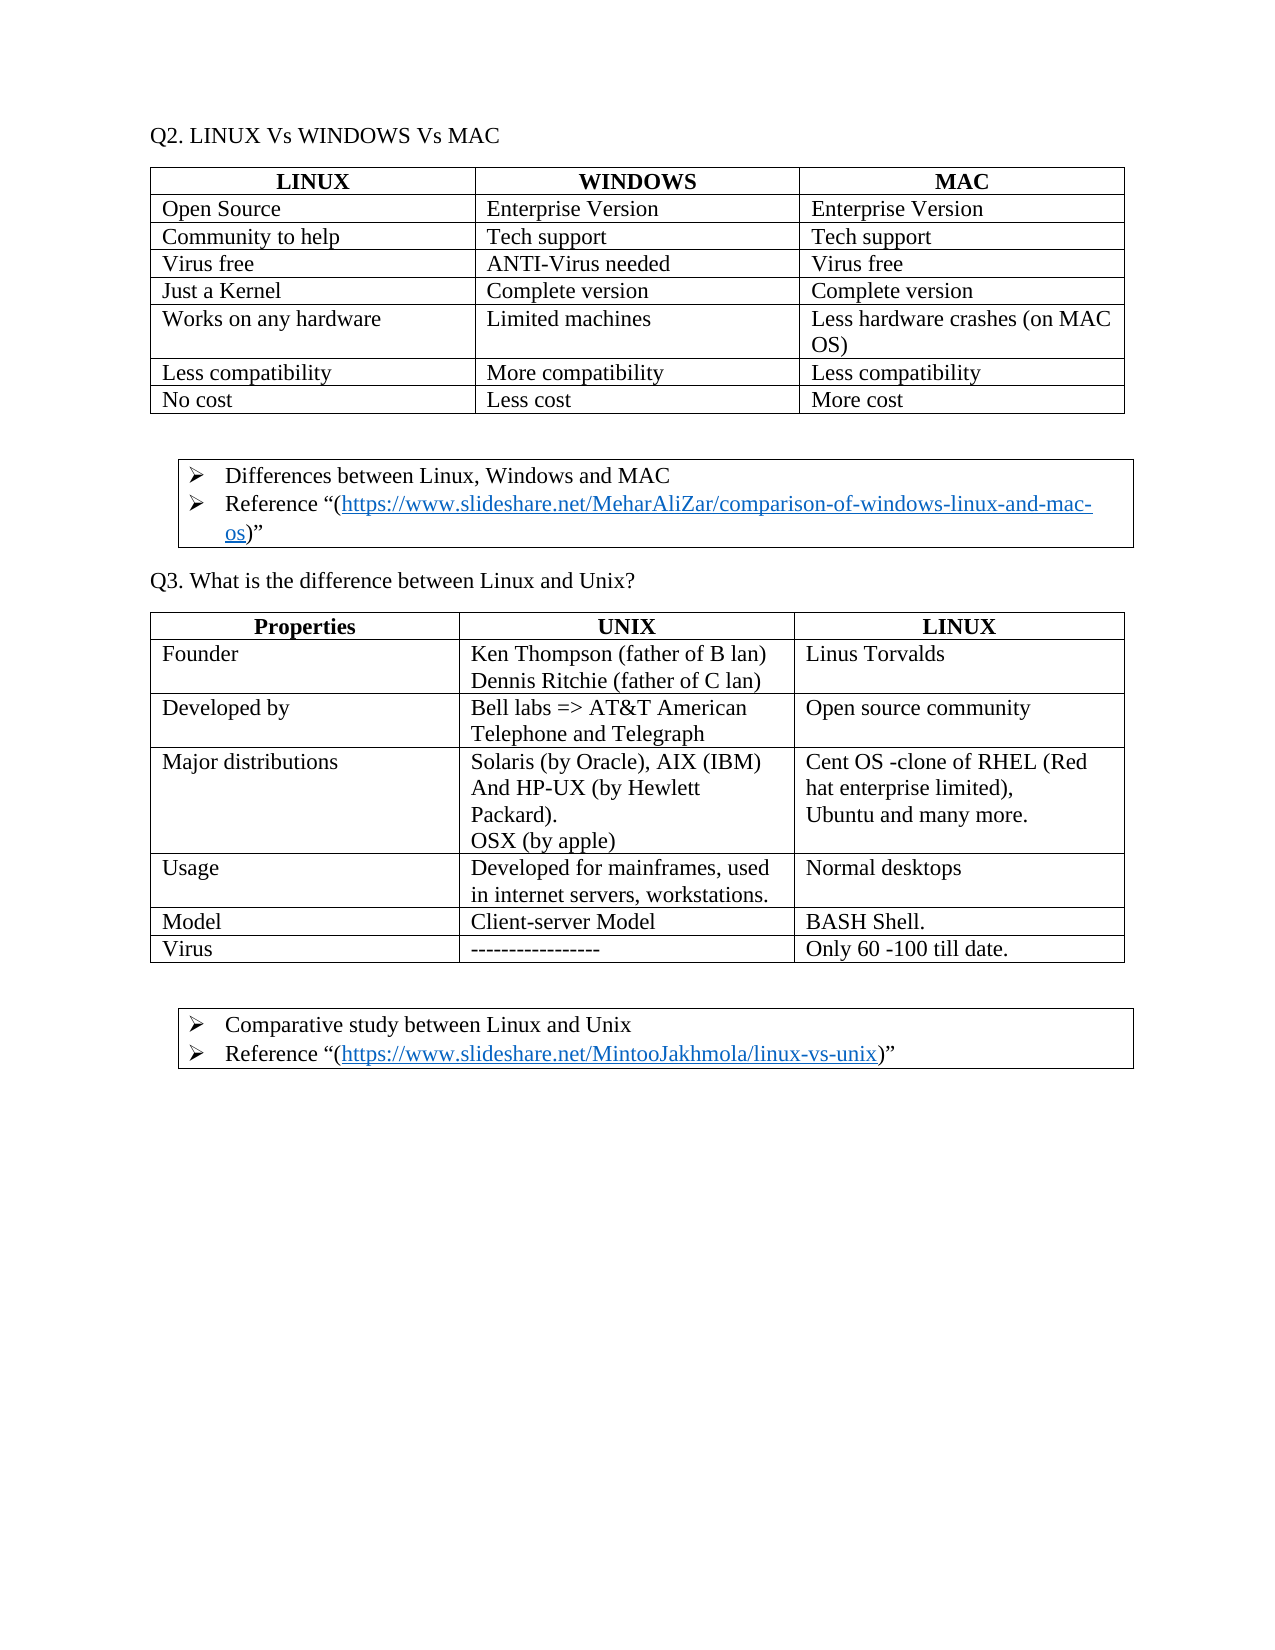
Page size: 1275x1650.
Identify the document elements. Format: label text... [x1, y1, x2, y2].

table_cell No cost [151, 386, 475, 412]
table_header Properties [151, 613, 459, 639]
table_cell Works on any hardware [151, 305, 475, 358]
table_cell More compatibility [476, 359, 799, 385]
list Comparative study between Linux and Unix [179, 1009, 1133, 1036]
table_cell Developed by [151, 694, 459, 747]
table_cell Less hardware crashes (on MAC OS) [800, 305, 1124, 358]
text Q2. LINUX Vs WINDOWS Vs MAC [150, 122, 1125, 148]
list Reference “(https://www.slideshare.net/MintooJakhmola/linux-vs-unix)” [179, 1036, 1133, 1068]
table_header LINUX [151, 168, 475, 194]
table_cell Less compatibility [800, 359, 1124, 385]
table_cell Just a Kernel [151, 278, 475, 304]
table_cell Ken Thompson (father of B lan) Dennis Ritchie (father of C lan) [460, 640, 794, 693]
table_cell ANTI-Virus needed [476, 250, 799, 277]
table_cell Client-server Model [460, 908, 794, 934]
table_cell Complete version [800, 278, 1124, 304]
list Reference “(https://www.slideshare.net/MeharAliZar/comparison-of-windows-linux-and-mac-os)” [179, 487, 1133, 547]
table_cell Cent OS -clone of RHEL (Red hat enterprise limited), Ubuntu and many more. [795, 748, 1124, 853]
table_header WINDOWS [476, 168, 799, 194]
table_cell Linus Torvalds [795, 640, 1124, 693]
table_header UNIX [460, 613, 794, 639]
table_cell Only 60 -100 till date. [795, 936, 1124, 962]
table_cell Developed for mainframes, used in internet servers, workstations. [460, 854, 794, 907]
table_cell ----------------- [460, 936, 794, 962]
table_cell BASH Shell. [795, 908, 1124, 934]
table_cell Open source community [795, 694, 1124, 747]
table_cell Major distributions [151, 748, 459, 853]
table_cell Community to help [151, 223, 475, 249]
table_cell Virus free [151, 250, 475, 277]
table_cell Founder [151, 640, 459, 693]
table_header LINUX [795, 613, 1124, 639]
table_cell Enterprise Version [476, 195, 799, 222]
table_cell Open Source [151, 195, 475, 222]
table_cell Tech support [476, 223, 799, 249]
table_header MAC [800, 168, 1124, 194]
table_cell Solaris (by Oracle), AIX (IBM) And HP-UX (by Hewlett Packard). OSX (by apple) [460, 748, 794, 853]
table_cell More cost [800, 386, 1124, 412]
table_cell Virus [151, 936, 459, 962]
table_cell Enterprise Version [800, 195, 1124, 222]
text Q3. What is the difference between Linux and Unix? [150, 567, 1125, 593]
table_cell Model [151, 908, 459, 934]
table_cell Less cost [476, 386, 799, 412]
table_cell Normal desktops [795, 854, 1124, 907]
table_cell Complete version [476, 278, 799, 304]
table_cell Bell labs => AT&T American Telephone and Telegraph [460, 694, 794, 747]
table_cell Usage [151, 854, 459, 907]
table_cell Virus free [800, 250, 1124, 277]
table_cell Limited machines [476, 305, 799, 358]
list Differences between Linux, Windows and MAC [179, 460, 1133, 487]
table_cell Tech support [800, 223, 1124, 249]
table_cell Less compatibility [151, 359, 475, 385]
